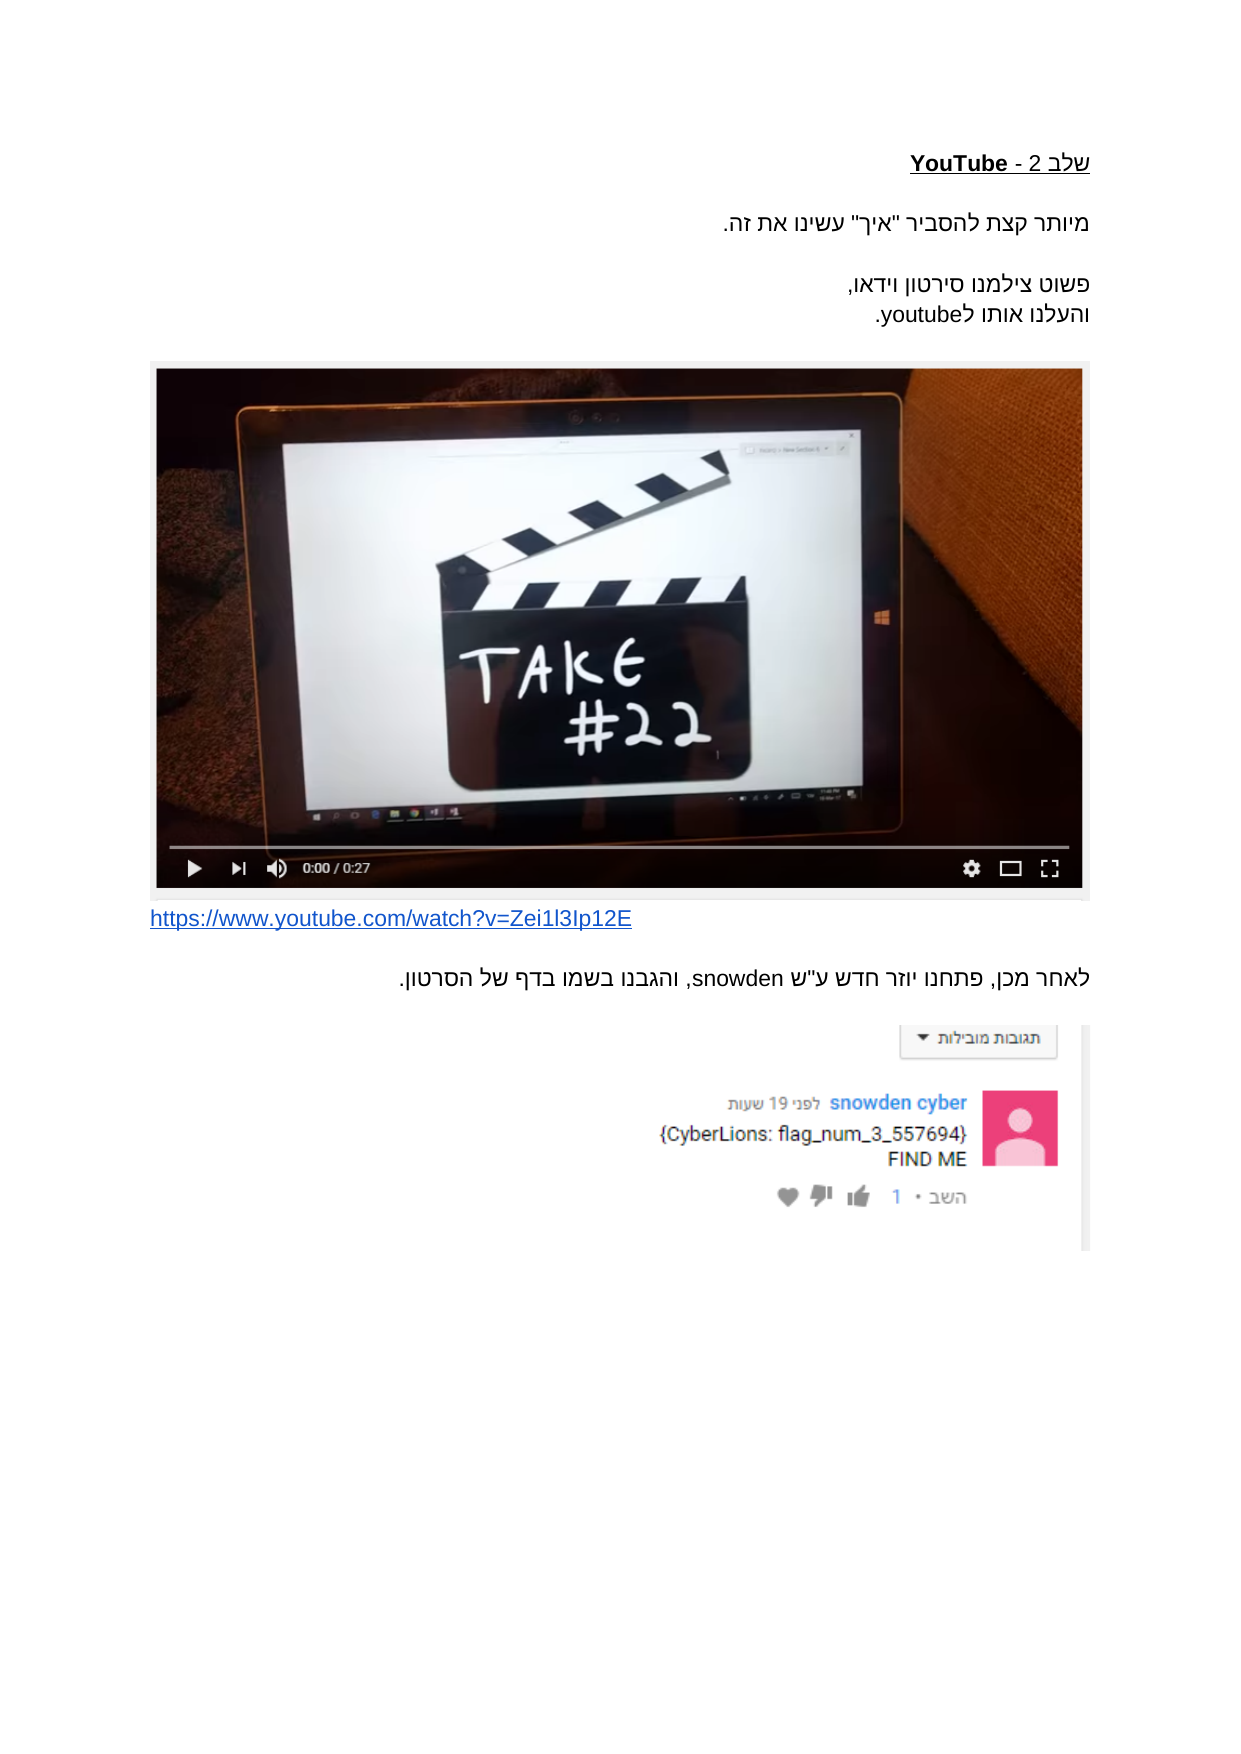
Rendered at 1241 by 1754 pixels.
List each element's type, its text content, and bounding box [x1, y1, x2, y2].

text https://www.youtube.com/watch?v=Zei1l3Ip12E [150, 905, 1090, 931]
text שלב 2 - YouTube [150, 150, 1090, 176]
text פשוט צילמנו סירטון וידאו, [150, 271, 1090, 297]
picture [150, 361, 1090, 901]
text והעלנו אותו לyoutube. [150, 301, 1090, 327]
picture [605, 1025, 1091, 1251]
text מיותר קצת להסביר "איך" עשינו את זה. [150, 210, 1090, 237]
text לאחר מכן, פתחנו יוזר חדש ע"ש snowden, והגבנו בשמו בדף של הסרטון. [150, 965, 1090, 992]
